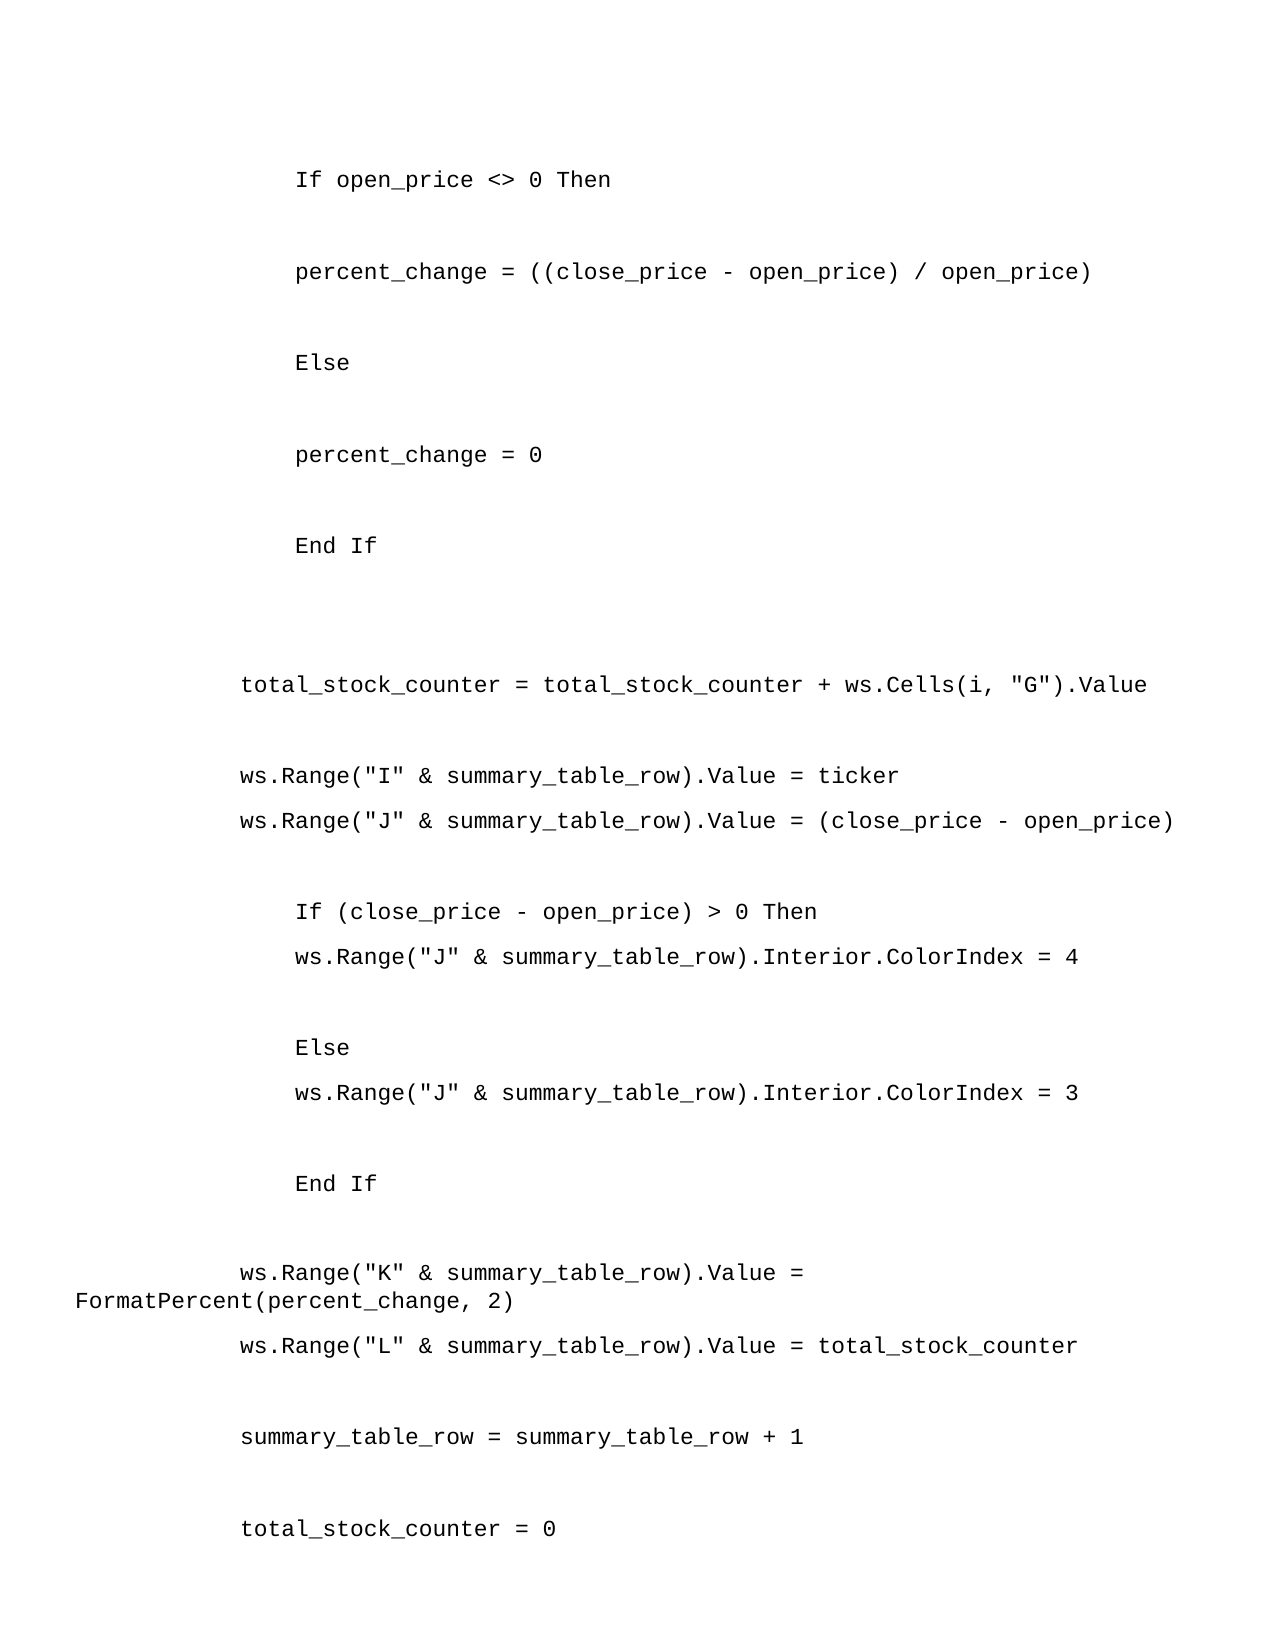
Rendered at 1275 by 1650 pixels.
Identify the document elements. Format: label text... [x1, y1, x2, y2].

text If open_price <> 0 Then [75, 169, 1200, 195]
text ws.Range("I" & summary_table_row).Value = ticker [75, 764, 1200, 790]
text ws.Range("L" & summary_table_row).Value = total_stock_counter [75, 1334, 1200, 1360]
text Else [75, 1036, 1200, 1062]
text End If [75, 534, 1200, 561]
text summary_table_row = summary_table_row + 1 [75, 1426, 1200, 1452]
text total_stock_counter = total_stock_counter + ws.Cells(i, "G").Value [75, 673, 1200, 699]
text ws.Range("J" & summary_table_row).Interior.ColorIndex = 4 [75, 945, 1200, 971]
text total_stock_counter = 0 [75, 1517, 1200, 1543]
text ws.Range("K" & summary_table_row).Value = FormatPercent(percent_change, 2) [75, 1262, 1200, 1316]
text If (close_price - open_price) > 0 Then [75, 900, 1200, 926]
text End If [75, 1172, 1200, 1198]
text ws.Range("J" & summary_table_row).Value = (close_price - open_price) [75, 809, 1200, 835]
text percent_change = 0 [75, 443, 1200, 469]
text percent_change = ((close_price - open_price) / open_price) [75, 260, 1200, 286]
text Else [75, 352, 1200, 378]
text ws.Range("J" & summary_table_row).Interior.ColorIndex = 3 [75, 1081, 1200, 1107]
